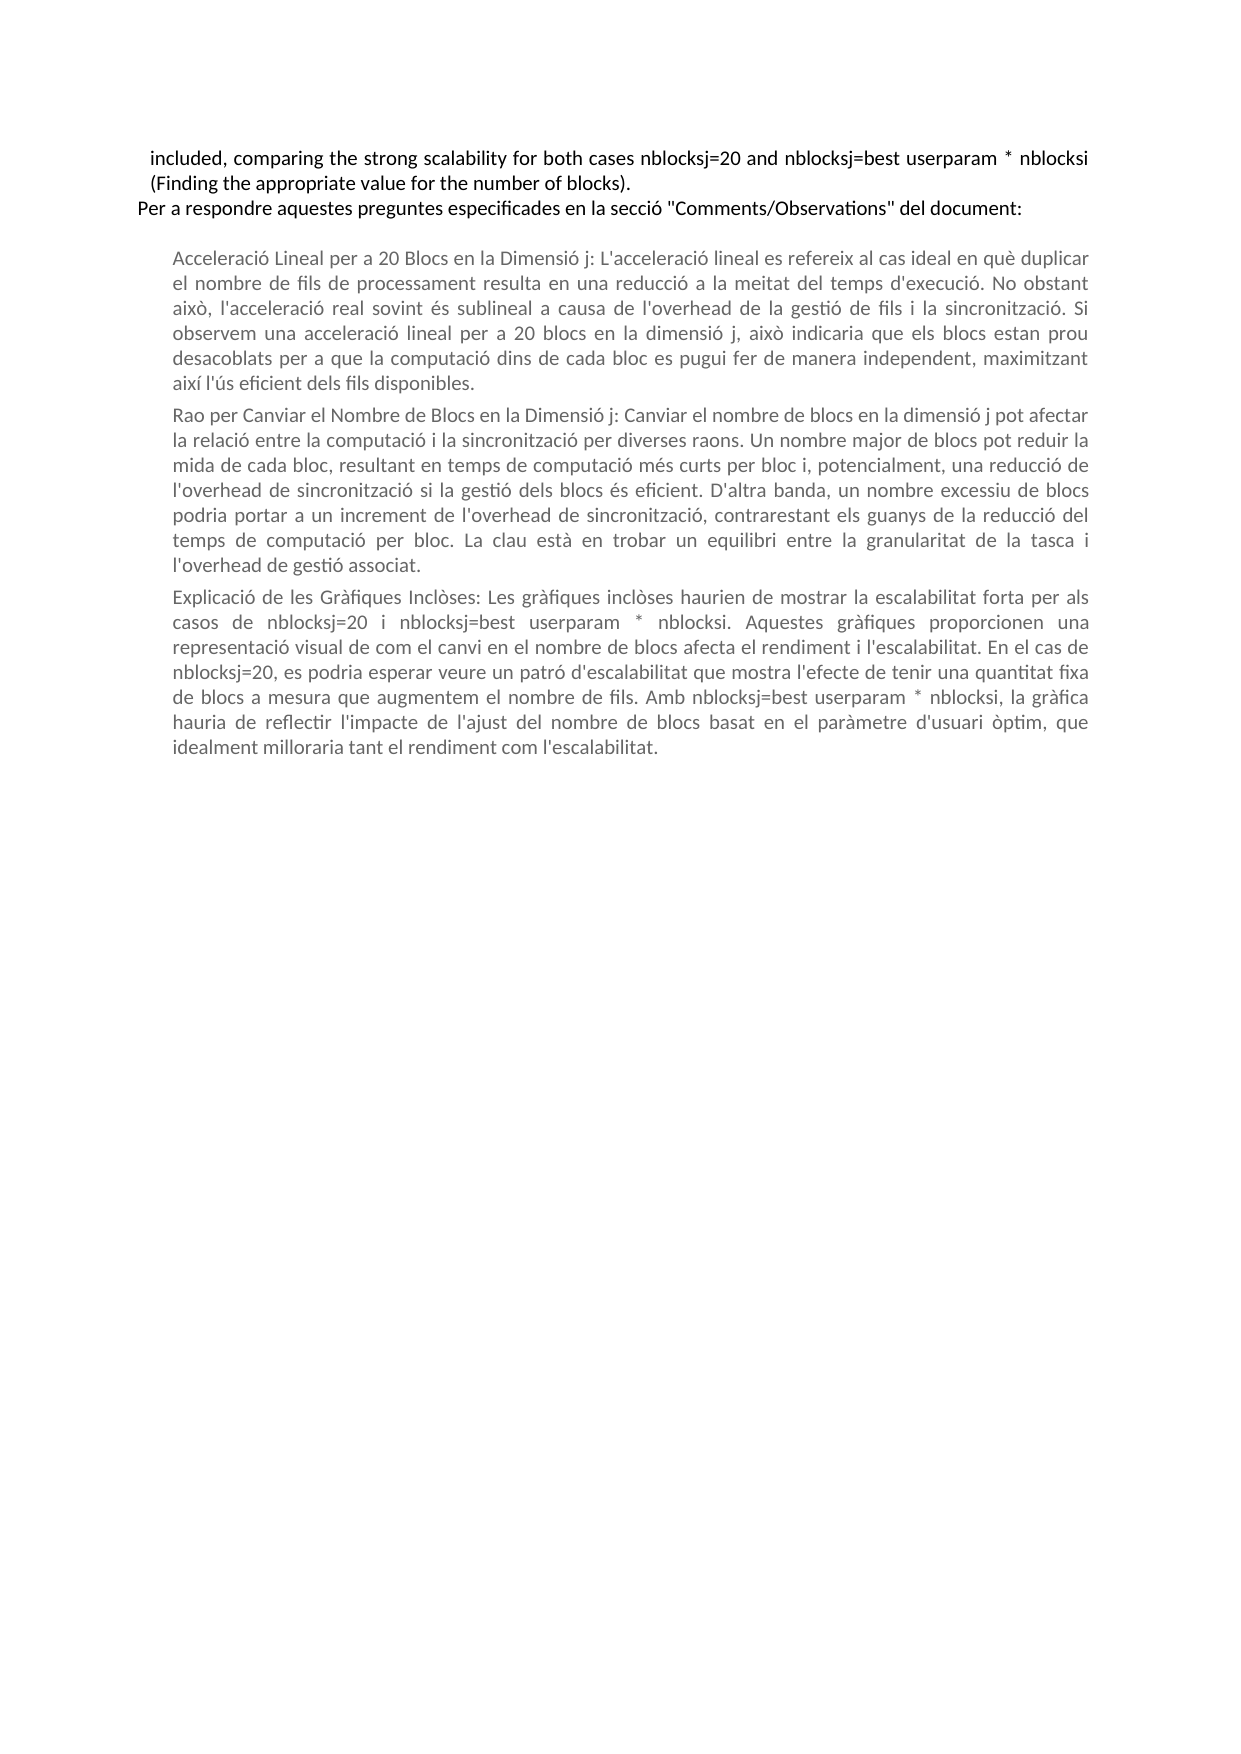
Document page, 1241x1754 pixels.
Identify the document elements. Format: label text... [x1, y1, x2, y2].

text Acceleració Lineal per a 20 Blocs en la Dimensió j: L'acceleració lineal es refereix al cas ideal en què duplicar el nombre de fils de processament resulta en una reducció a la meitat del temps d'execució. No obstant això, l'acceleració real sovint és sublineal a causa de l'overhead de la gestió de fils i la sincronització. Si observem una acceleració lineal per a 20 blocs en la dimensió j, això indicaria que els blocs estan prou desacoblats per a que la computació dins de cada bloc es pugui fer de manera independent, maximitzant així l'ús eficient dels fils disponibles. [172, 246, 1091, 396]
text Explicació de les Gràfiques Inclòses: Les gràfiques inclòses haurien de mostrar la escalabilitat forta per als casos de nblocksj=20 i nblocksj=best userparam * nblocksi. Aquestes gràfiques proporcionen una representació visual de com el canvi en el nombre de blocs afecta el rendiment i l'escalabilitat. En el cas de nblocksj=20, es podria esperar veure un patró d'escalabilitat que mostra l'efecte de tenir una quantitat fixa de blocs a mesura que augmentem el nombre de fils. Amb nblocksj=best userparam * nblocksi, la gràfica hauria de reflectir l'impacte de l'ajust del nombre de blocs basat en el paràmetre d'usuari òptim, que idealment milloraria tant el rendiment com l'escalabilitat. [172, 584, 1091, 759]
text Per a respondre aquestes preguntes especificades en la secció "Comments/Observations" del document: [137, 196, 1184, 221]
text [150, 146, 1091, 196]
text Rao per Canviar el Nombre de Blocs en la Dimensió j: Canviar el nombre de blocs en la dimensió j pot afectar la relació entre la computació i la sincronització per diverses raons. Un nombre major de blocs pot reduir la mida de cada bloc, resultant en temps de computació més curts per bloc i, potencialment, una reducció de l'overhead de sincronització si la gestió dels blocs és eficient. D'altra banda, un nombre excessiu de blocs podria portar a un increment de l'overhead de sincronització, contrarestant els guanys de la reducció del temps de computació per bloc. La clau està en trobar un equilibri entre la granularitat de la tasca i l'overhead de gestió associat. [172, 403, 1091, 577]
